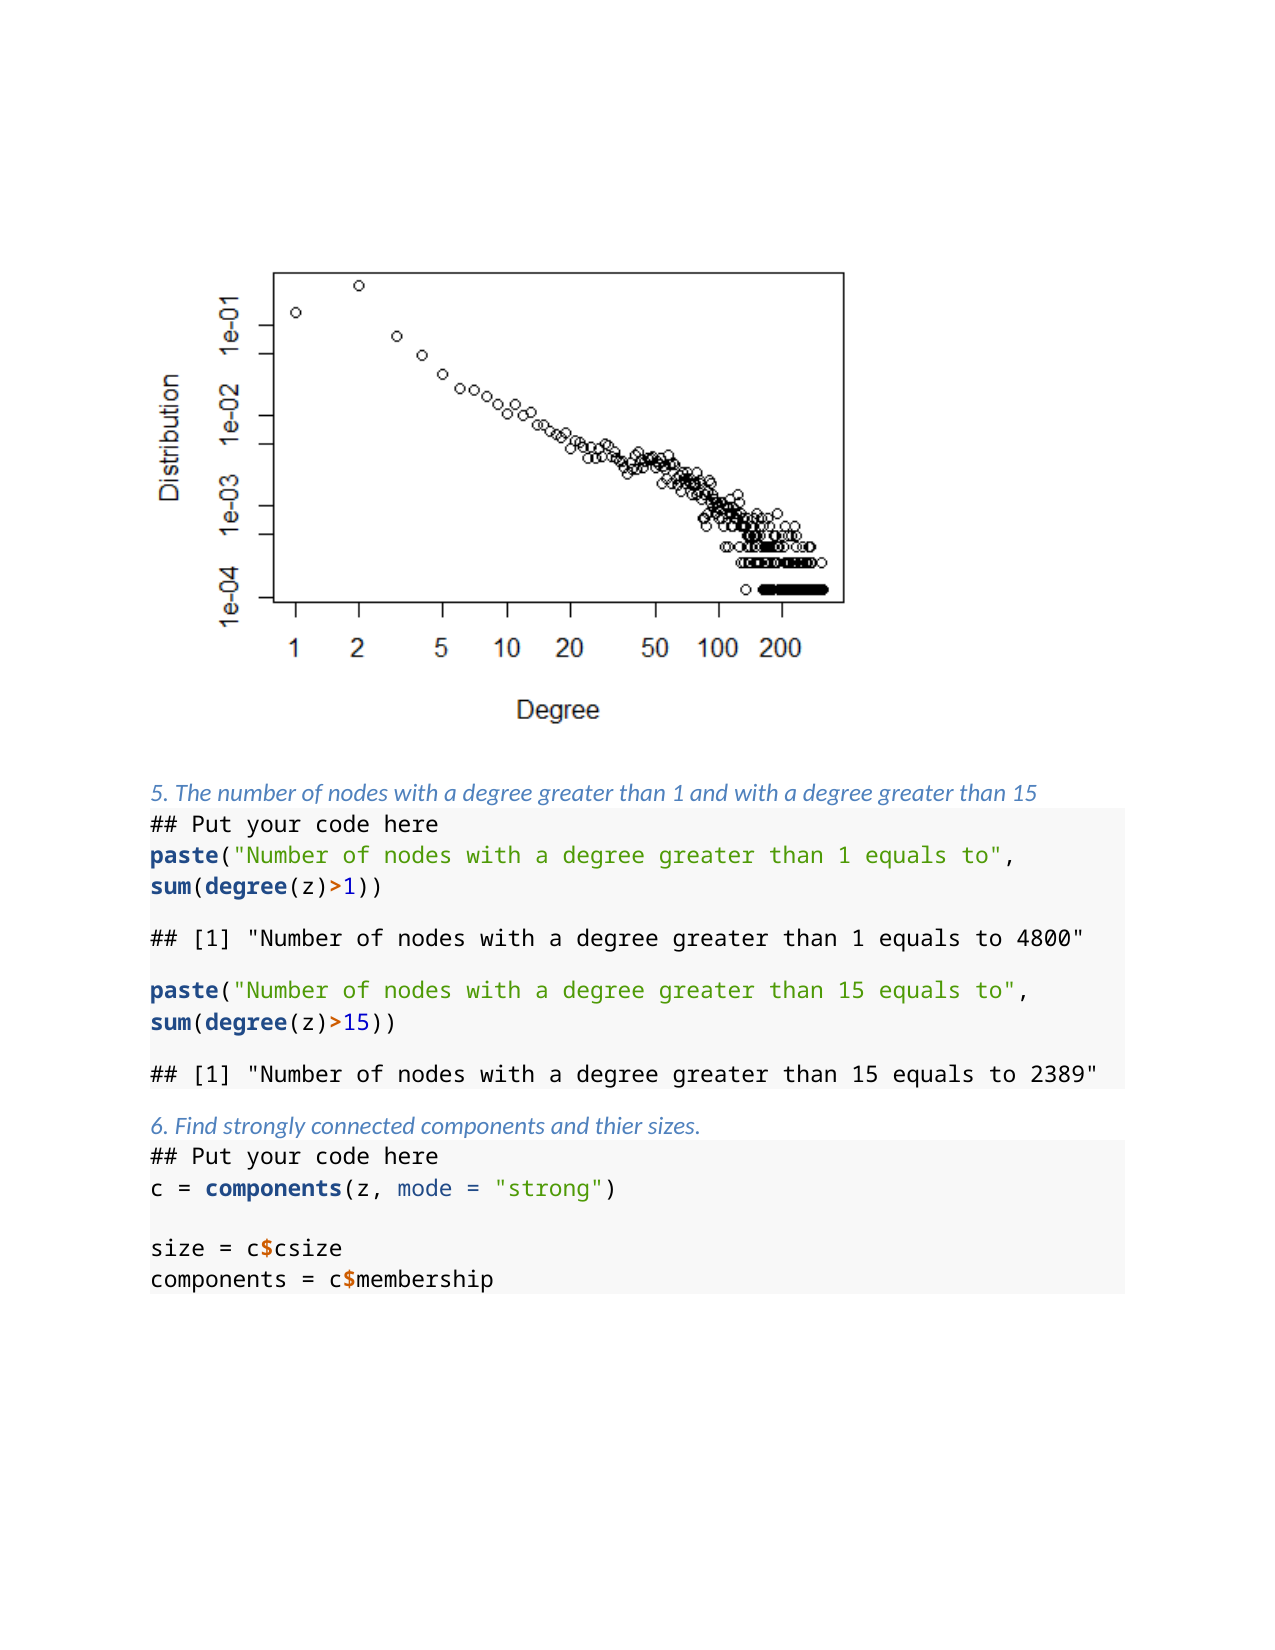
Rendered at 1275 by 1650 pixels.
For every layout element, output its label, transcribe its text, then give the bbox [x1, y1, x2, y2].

picture [150, 150, 908, 757]
text ## [1] "Number of nodes with a degree greater than 1 equals to 4800" [150, 922, 1125, 953]
text paste("Number of nodes with a degree greater than 15 equals to", sum(degree(z)>15)) [397, 974, 1125, 1037]
text ## [1] "Number of nodes with a degree greater than 15 equals to 2389" [150, 1058, 1125, 1089]
subtitle 5. The number of nodes with a degree greater than 1 and with a degree greater than 15 [150, 777, 1125, 808]
text ## Put your code here c = components(z, mode = "strong") size = c$csize components = c$membership [150, 1140, 1125, 1294]
subtitle 6. Find strongly connected components and thier sizes. [150, 1110, 1125, 1140]
text ## Put your code here paste("Number of nodes with a degree greater than 1 equals to", sum(degree(z)>1)) [384, 808, 1125, 901]
